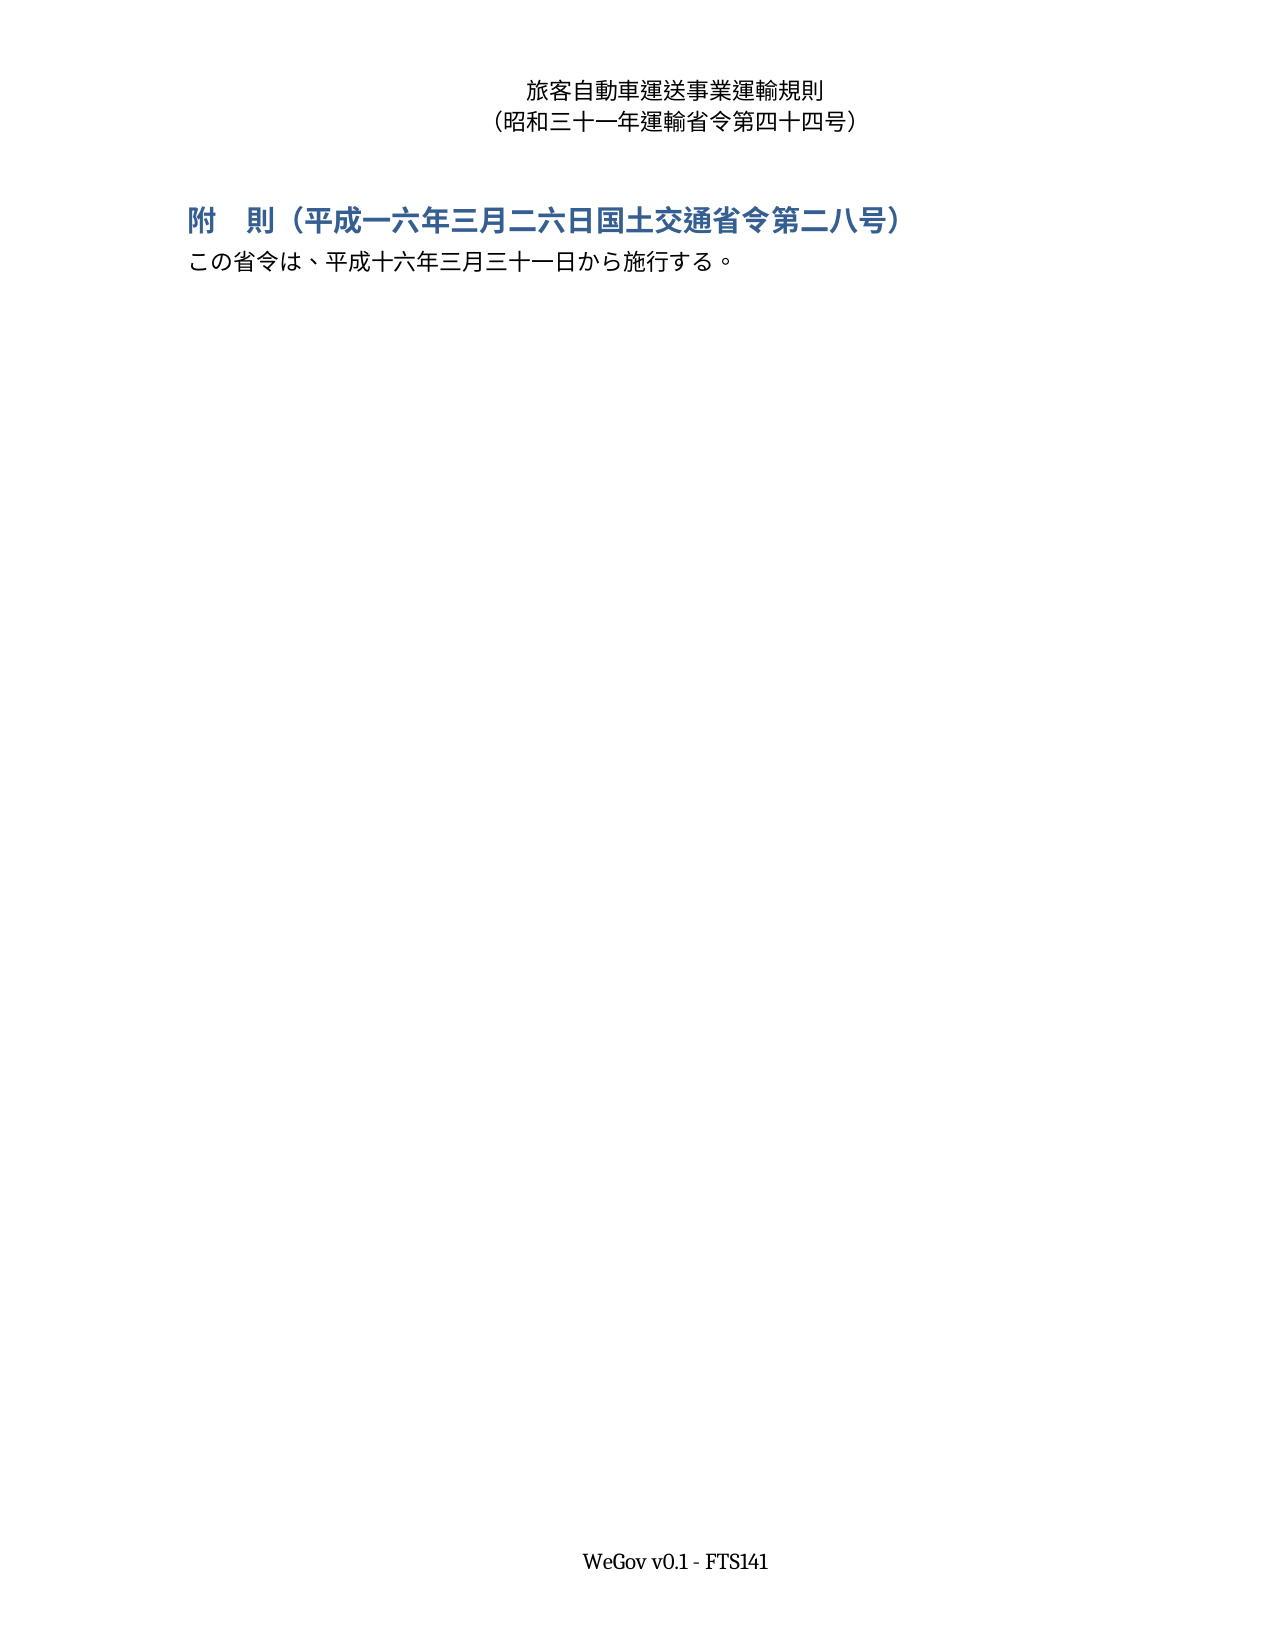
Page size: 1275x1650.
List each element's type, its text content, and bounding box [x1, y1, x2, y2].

subtitle 附 則（平成一六年三月二六日国土交通省令第二八号） [187, 200, 1087, 240]
text この省令は、平成十六年三月三十一日から施行する。 [187, 246, 1087, 277]
